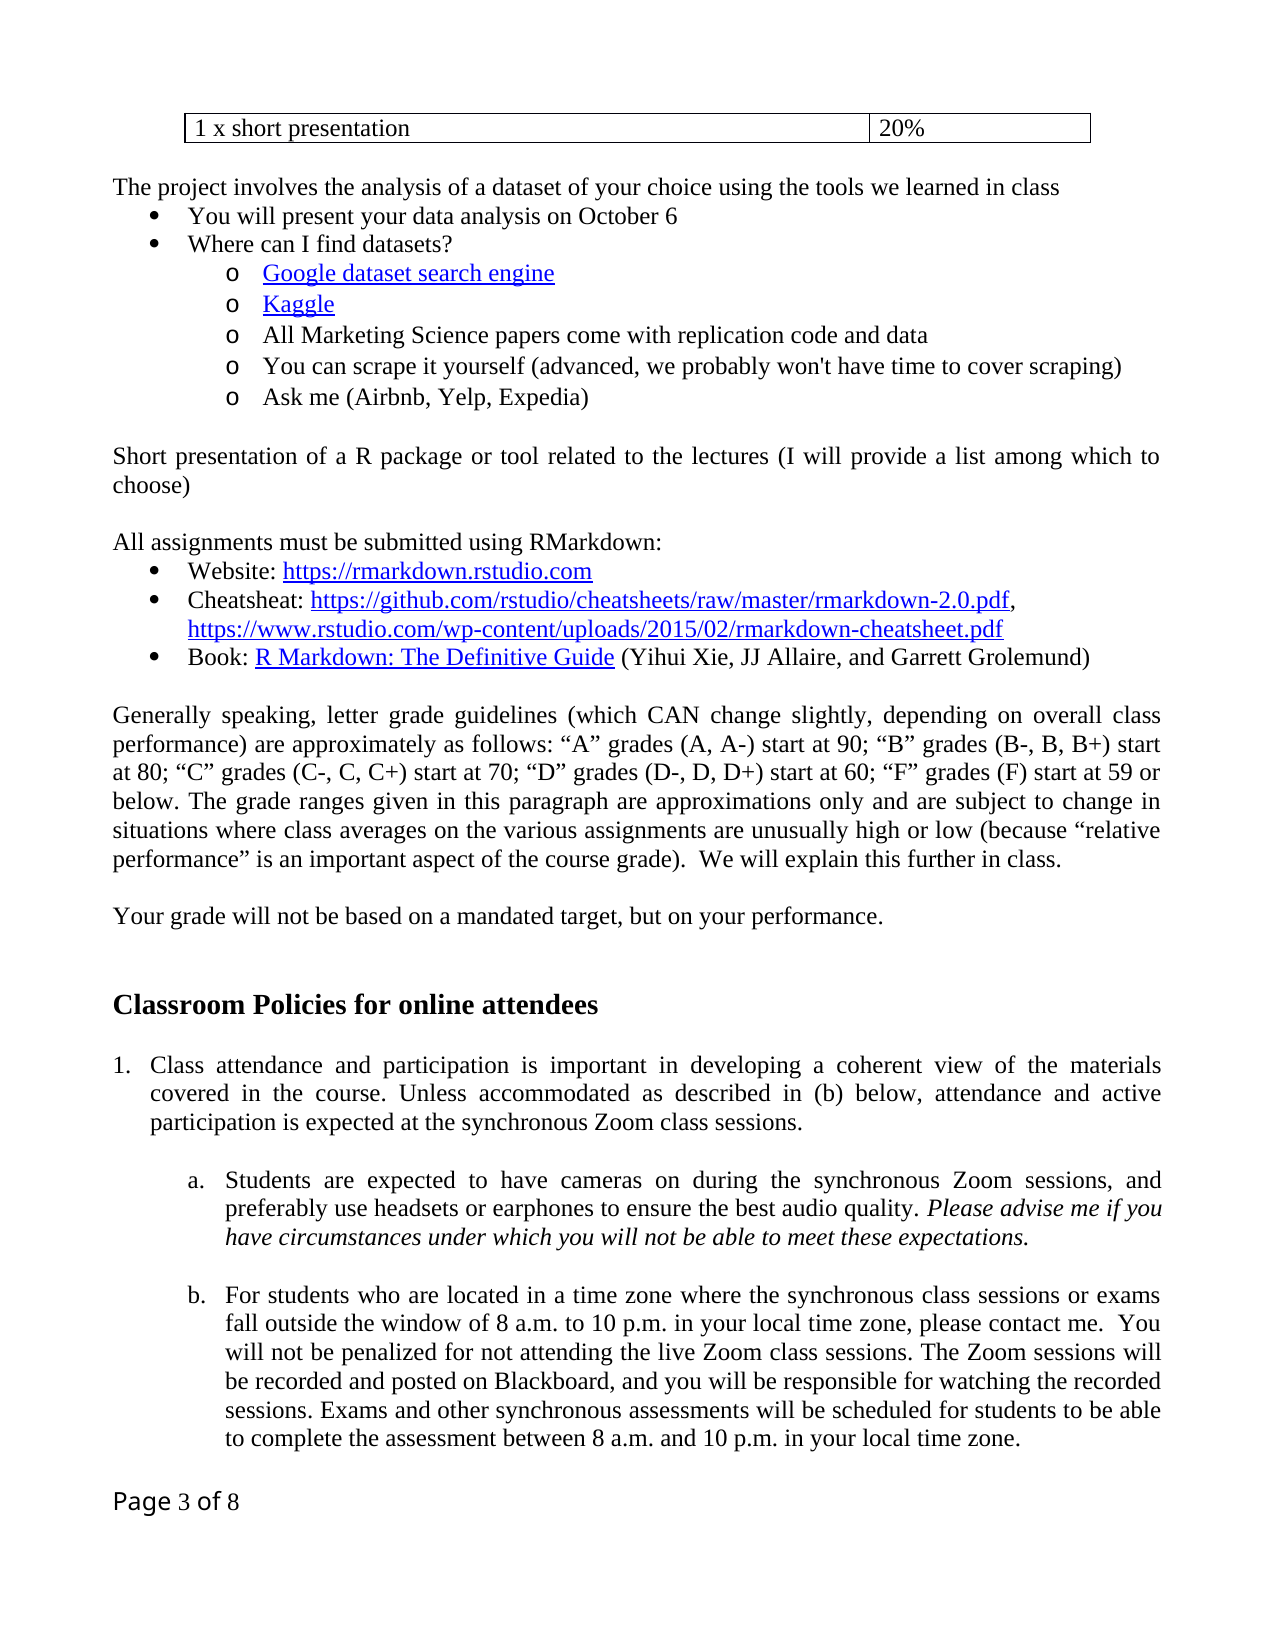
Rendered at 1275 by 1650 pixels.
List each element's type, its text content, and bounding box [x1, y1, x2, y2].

text All assignments must be submitted using RMarkdown: [112, 527, 1162, 556]
subtitle Classroom Policies for online attendees [112, 987, 1162, 1021]
list Google dataset search engine [225, 258, 1162, 289]
text Generally speaking, letter grade guidelines (which CAN change slightly, depending on overall class performance) are approximately as follows: “A” grades (A, A-) start at 90; “B” grades (B-, B, B+) start at 80; “C” grades (C-, C, C+) start at 70; “D” grades (D-, D, D+) start at 60; “F” grades (F) start at 59 or below. The grade ranges given in this paragraph are approximations only and are subject to change in situations where class averages on the various assignments are unusually high or low (because “relative performance” is an important aspect of the course grade). We will explain this further in class. [112, 700, 1162, 872]
list Book: R Markdown: The Definitive Guide (Yihui Xie, JJ Allaire, and Garrett Grolemund) [150, 642, 1162, 671]
list Where can I find datasets? [150, 229, 1162, 258]
list Website: https://rmarkdown.rstudio.com [150, 556, 1162, 585]
list Kaggle [225, 289, 1162, 320]
table_cell 20% [870, 114, 1090, 142]
list You will present your data analysis on October 6 [150, 201, 1162, 229]
table_cell 1 x short presentation [186, 114, 869, 142]
list You can scrape it yourself (advanced, we probably won't have time to cover scraping) [225, 351, 1162, 382]
list Class attendance and participation is important in developing a coherent view of the materials covered in the course. Unless accommodated as described in (b) below, attendance and active participation is expected at the synchronous Zoom class sessions. [112, 1050, 1162, 1136]
text Your grade will not be based on a mandated target, but on your performance. [112, 901, 1162, 930]
list Cheatsheat: https://github.com/rstudio/cheatsheets/raw/master/rmarkdown-2.0.pdf, https://www.rstudio.com/wp-content/uploads/2015/02/rmarkdown-cheatsheet.pdf [150, 585, 1162, 642]
list All Marketing Science papers come with replication code and data [225, 320, 1162, 351]
list Ask me (Airbnb, Yelp, Expedia) [225, 382, 1162, 412]
text The project involves the analysis of a dataset of your choice using the tools we learned in class [112, 172, 1162, 201]
text Short presentation of a R package or tool related to the lectures (I will provide a list among which to choose) [112, 441, 1162, 499]
